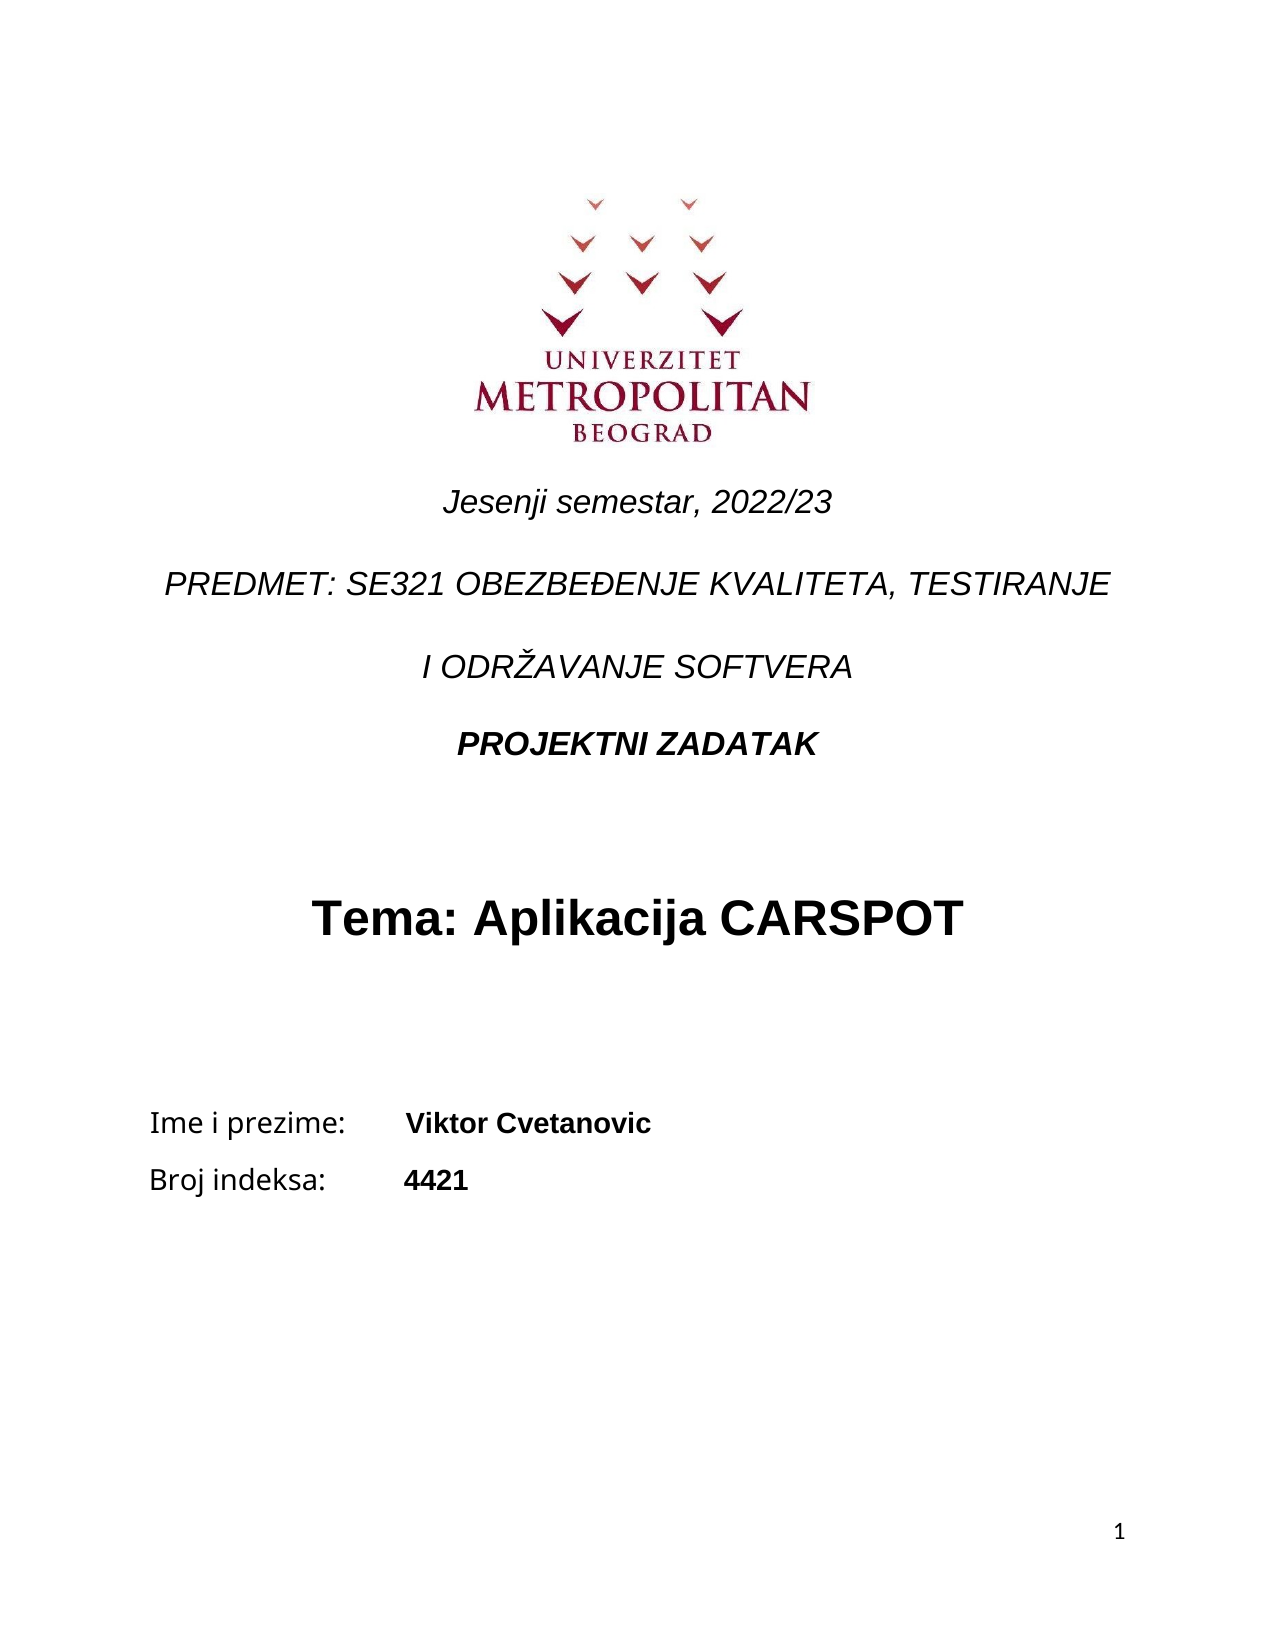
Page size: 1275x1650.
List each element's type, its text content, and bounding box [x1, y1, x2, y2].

title Tema: Aplikacija CARSPOT [155, 888, 1121, 946]
text PROJEKTNI ZADATAK [155, 729, 1120, 762]
text Ime i prezime: Viktor Cvetanovic [150, 1102, 1260, 1142]
text PREDMET: SE321 OBEZBEĐENJE KVALITETA, TESTIRANJE I ODRŽAVANJE SOFTVERA [155, 564, 1120, 685]
text Jesenji semestar, 2022/23 [155, 482, 1120, 521]
text Broj indeksa: 4421 [148, 1159, 1260, 1199]
picture [473, 193, 815, 448]
